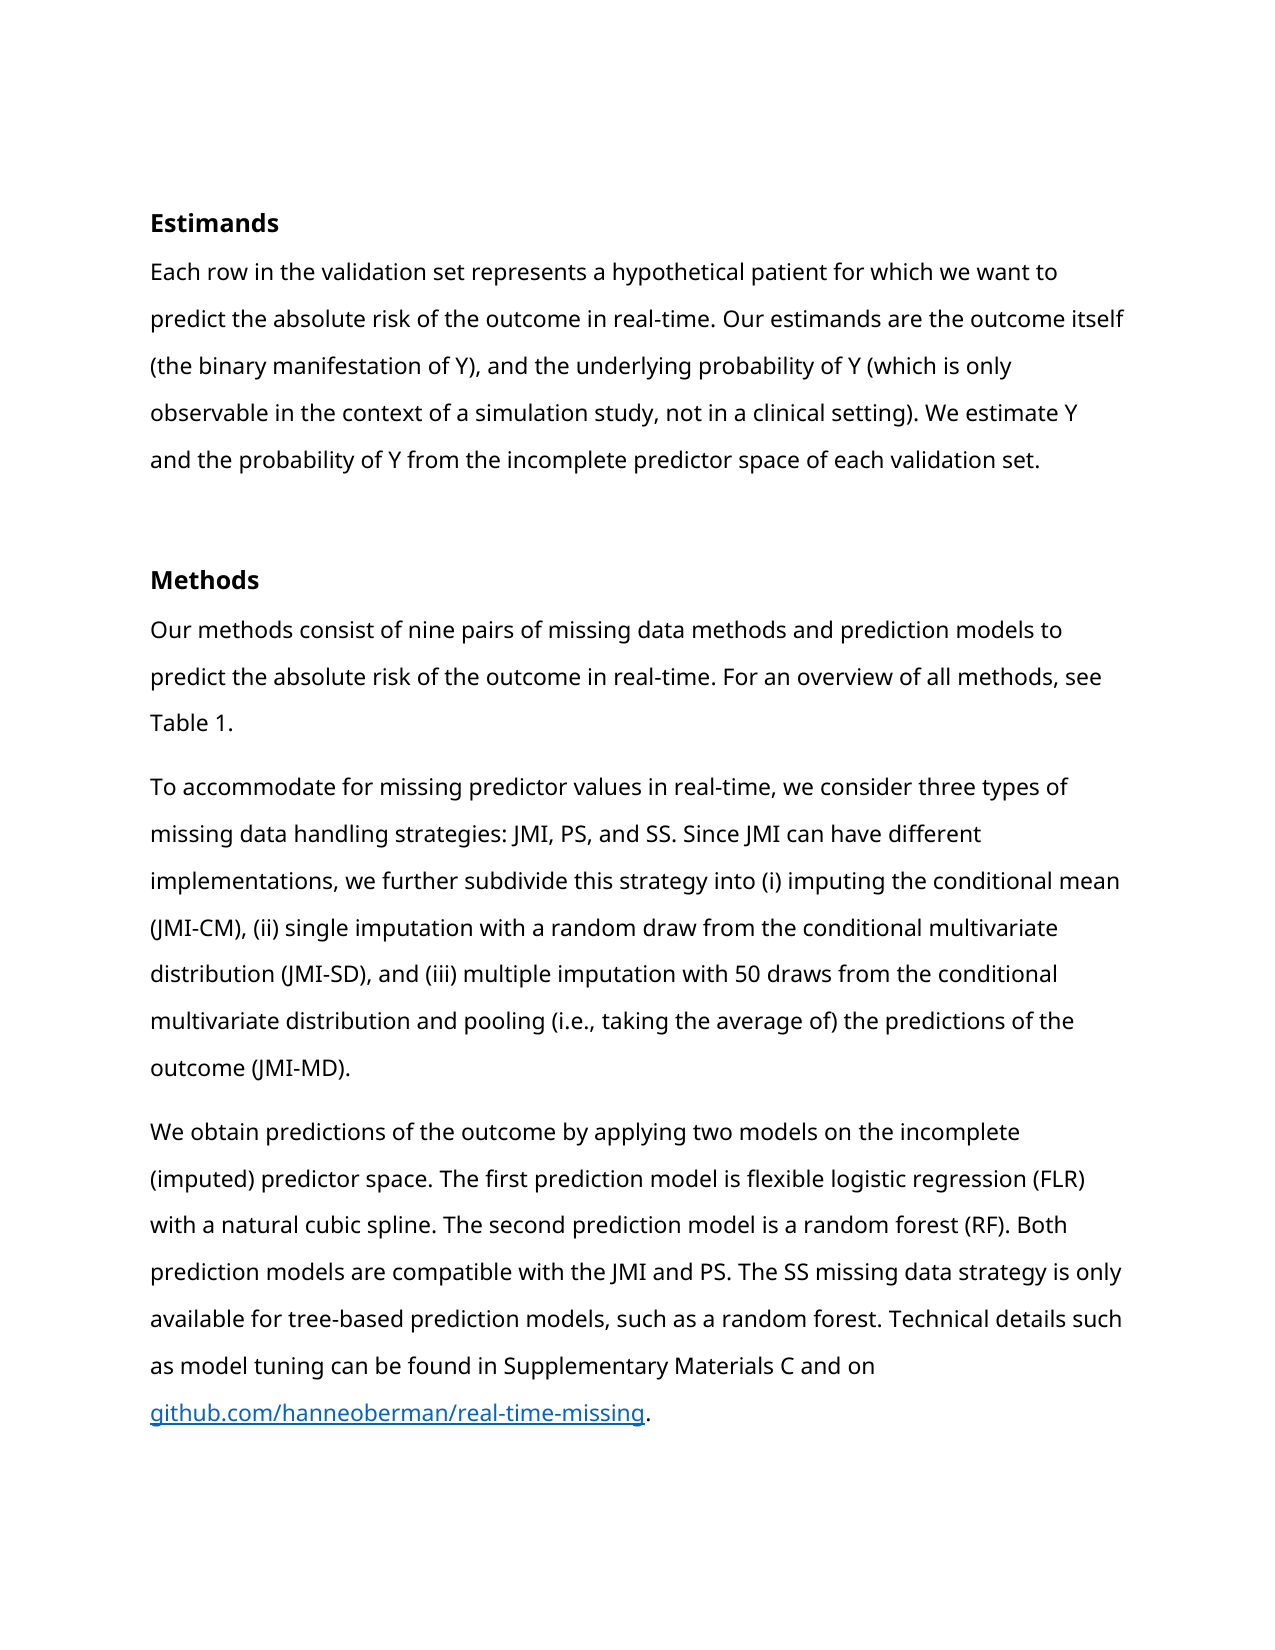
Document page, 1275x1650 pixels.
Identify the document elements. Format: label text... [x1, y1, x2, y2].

text Each row in the validation set represents a hypothetical patient for which we want to predict the absolute risk of the outcome in real-time. Our estimands are the outcome itself (the binary manifestation of Y), and the underlying probability of Y (which is only observable in the context of a simulation study, not in a clinical setting). We estimate Y and the probability of Y from the incomplete predictor space of each validation set. [150, 256, 1125, 475]
text We obtain predictions of the outcome by applying two models on the incomplete (imputed) predictor space. The first prediction model is flexible logistic regression (FLR) with a natural cubic spline. The second prediction model is a random forest (RF). Both prediction models are compatible with the JMI and PS. The SS missing data strategy is only available for tree-based prediction models, such as a random forest. Technical details such as model tuning can be found in Supplementary Materials C and on github.com/hanneoberman/real-time-missing. [150, 1116, 1125, 1428]
text To accommodate for missing predictor values in real-time, we consider three types of missing data handling strategies: JMI, PS, and SS. Since JMI can have different implementations, we further subdivide this strategy into (i) imputing the conditional mean (JMI-CM), (ii) single imputation with a random draw from the conditional multivariate distribution (JMI-SD), and (iii) multiple imputation with 50 draws from the conditional multivariate distribution and pooling (i.e., taking the average of) the predictions of the outcome (JMI-MD). [150, 771, 1125, 1083]
subtitle Methods [150, 562, 1125, 597]
subtitle Estimands [150, 205, 1125, 239]
text Our methods consist of nine pairs of missing data methods and prediction models to predict the absolute risk of the outcome in real-time. For an overview of all methods, see Table 1. [150, 613, 1125, 738]
